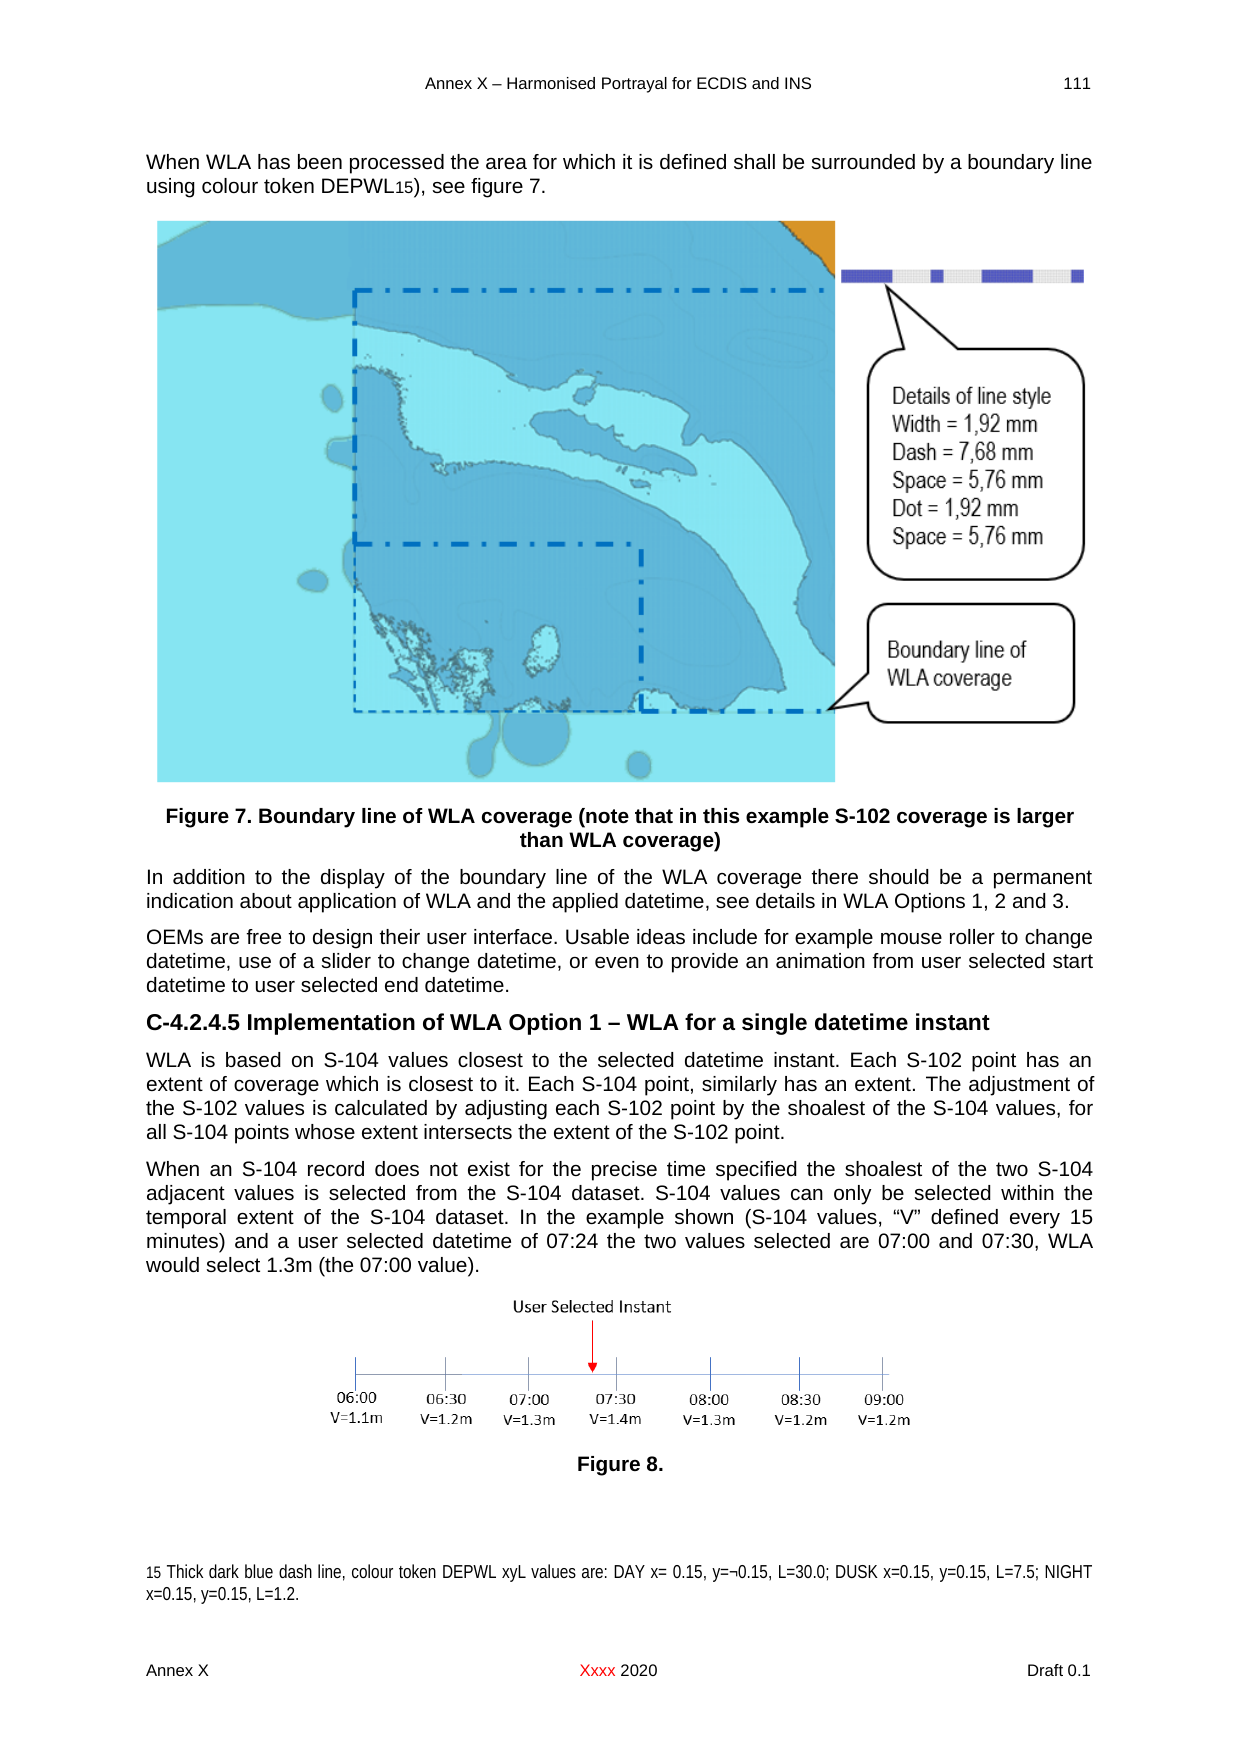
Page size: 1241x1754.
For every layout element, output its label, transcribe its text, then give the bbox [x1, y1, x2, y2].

text When WLA has been processed the area for which it is defined shall be surrounded by a boundary line using colour token DEPWL), see figure 7. [146, 150, 1094, 198]
picture [318, 1288, 922, 1440]
text When an S-104 record does not exist for the precise time specified the shoalest of the two S-104 adjacent values is selected from the S-104 dataset. S-104 values can only be selected within the temporal extent of the S-104 dataset. In the example shown (S-104 values, “V” defined every 15 minutes) and a user selected datetime of 07:24 the two values selected are 07:00 and 07:30, WLA would select 1.3m (the 07:00 value). [146, 1157, 1094, 1276]
text OEMs are free to design their user interface. Usable ideas include for example mouse roller to change datetime, use of a slider to change datetime, or even to provide an animation from user selected start datetime to user selected end datetime. [146, 925, 1094, 997]
picture [150, 210, 1090, 792]
text WLA is based on S-104 values closest to the selected datetime instant. Each S-102 point has an extent of coverage which is closest to it. Each S-104 point, similarly has an extent. The adjustment of the S-102 values is calculated by adjusting each S-102 point by the shoalest of the S-104 values, for all S-104 points whose extent intersects the extent of the S-102 point. [146, 1048, 1094, 1144]
text Figure 8. [146, 1452, 1094, 1476]
text In addition to the display of the boundary line of the WLA coverage there should be a permanent indication about application of WLA and the applied datetime, see details in WLA Options 1, 2 and 3. [146, 864, 1094, 912]
subtitle C-4.2.4.5 Implementation of WLA Option 1 – WLA for a single datetime instant [146, 1009, 1094, 1036]
text Figure 7. Boundary line of WLA coverage (note that in this example S-102 coverage is larger than WLA coverage) [146, 804, 1094, 852]
